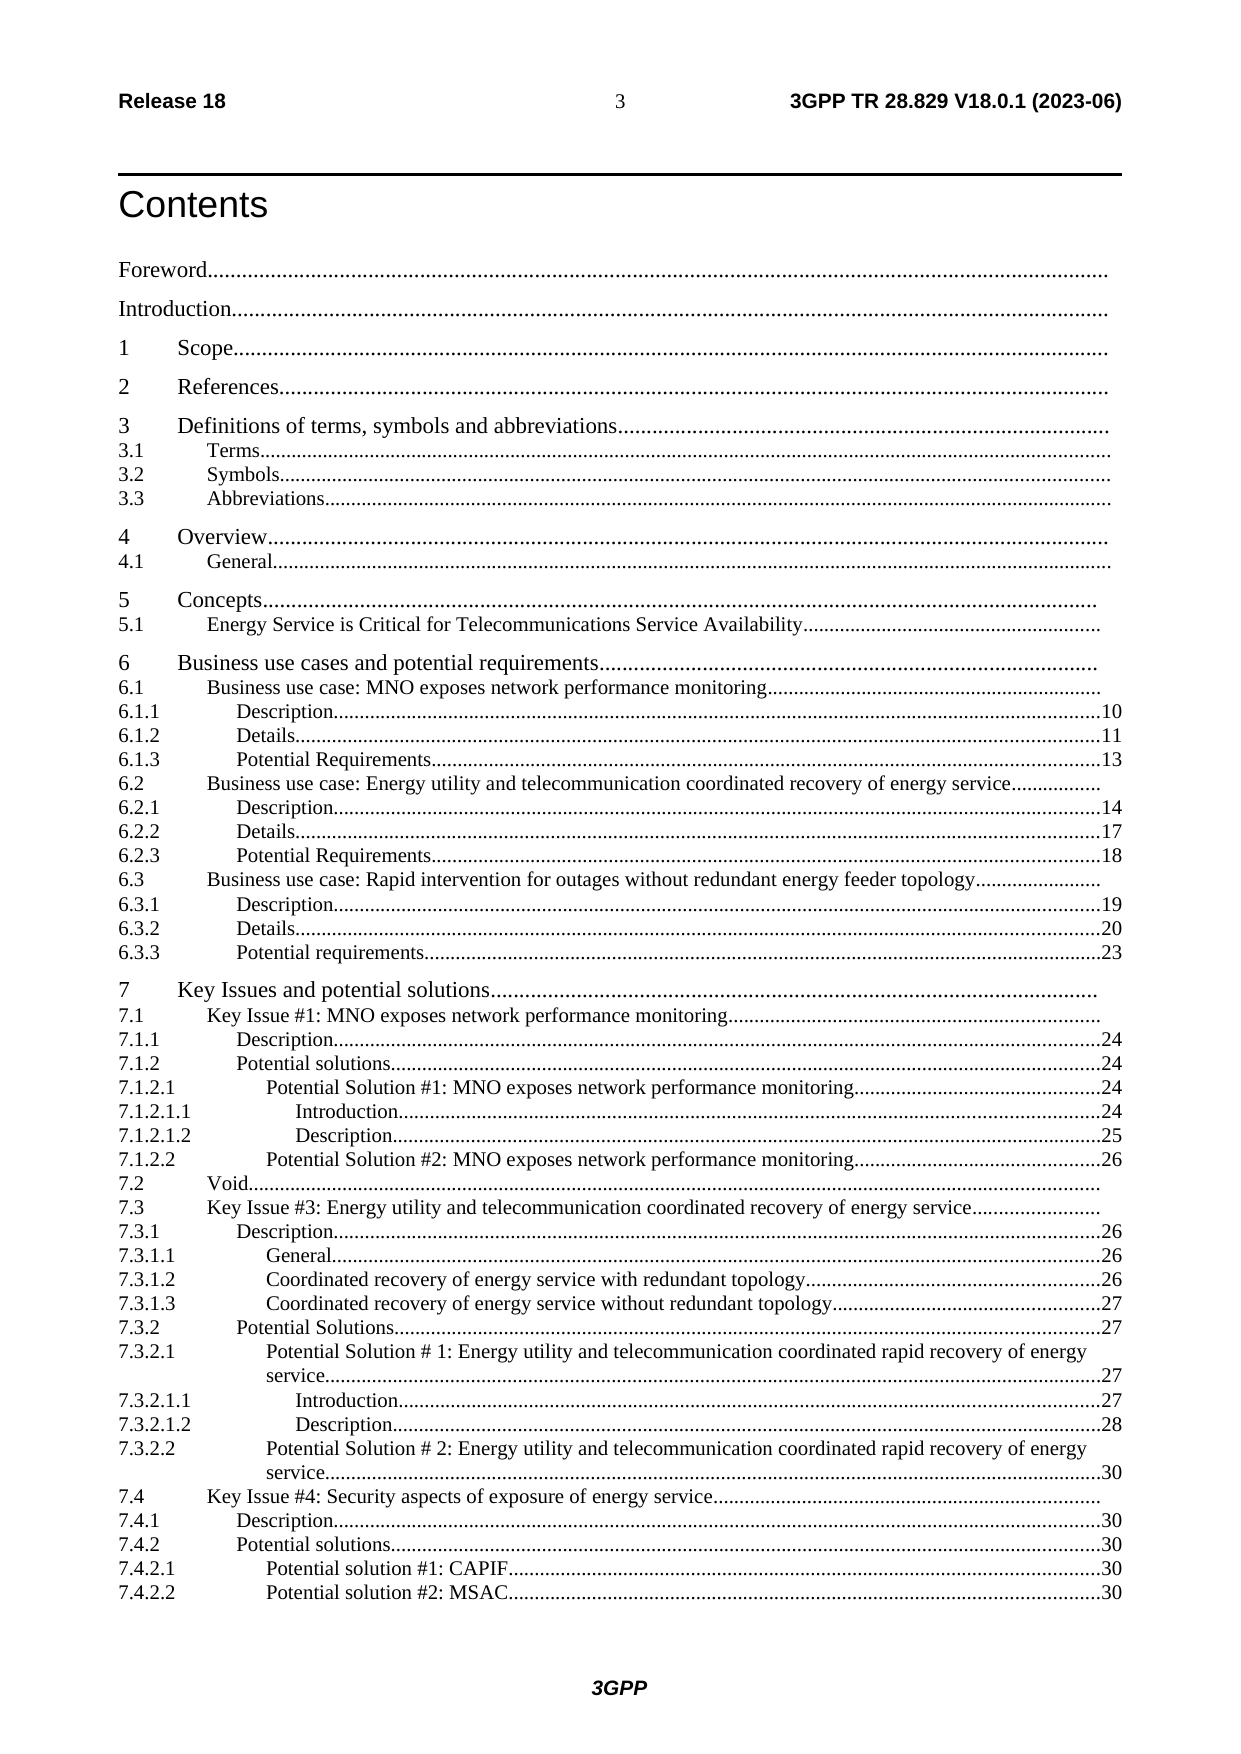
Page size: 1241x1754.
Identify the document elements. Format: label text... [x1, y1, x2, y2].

text 7.3.2.1.1 Introduction 27 [118, 1387, 1122, 1412]
text 7.3.2.2 Potential Solution # 2: Energy utility and telecommunication coordinated rapid recovery of energy service 30 [118, 1436, 1122, 1484]
text 3.1 Terms 8 [118, 438, 1078, 462]
text 6.2.3 Potential Requirements 18 [118, 843, 1122, 867]
text 7.3.2 Potential Solutions 27 [118, 1315, 1122, 1339]
text 3 Definitions of terms, symbols and abbreviations 8 [118, 412, 1078, 438]
text Introduction 6 [118, 295, 1078, 321]
text 6.2.2 Details 17 [118, 819, 1122, 843]
text 7 Key Issues and potential solutions 24 [118, 976, 1078, 1002]
text 1 Scope 7 [118, 334, 1078, 360]
text 7.3.1.2 Coordinated recovery of energy service with redundant topology 26 [118, 1267, 1122, 1291]
text Contents [118, 176, 1122, 225]
text 5 Concepts 10 [118, 586, 1078, 612]
text 7.1.2.1.1 Introduction 24 [118, 1099, 1122, 1123]
text 7.3.2.1 Potential Solution # 1: Energy utility and telecommunication coordinated rapid recovery of energy service 27 [118, 1339, 1122, 1387]
text 7.2 Void 26 [118, 1171, 1078, 1195]
text 7.3.1 Description 26 [118, 1219, 1122, 1243]
text 7.4 Key Issue #4: Security aspects of exposure of energy service 30 [118, 1484, 1078, 1508]
text 6.1.1 Description 10 [118, 699, 1122, 723]
text 6.1.3 Potential Requirements 13 [118, 747, 1122, 771]
text 7.3.1.1 General 26 [118, 1243, 1122, 1267]
text 4.1 General 9 [118, 549, 1078, 573]
text 7.4.2.2 Potential solution #2: MSAC 30 [118, 1580, 1122, 1604]
text 2 References 7 [118, 373, 1078, 399]
text 7.3 Key Issue #3: Energy utility and telecommunication coordinated recovery of energy service 26 [118, 1195, 1078, 1219]
text 4 Overview 9 [118, 523, 1078, 549]
text 6.1 Business use case: MNO exposes network performance monitoring 10 [118, 675, 1078, 699]
text 7.1.2 Potential solutions 24 [118, 1051, 1122, 1075]
text 7.4.2.1 Potential solution #1: CAPIF 30 [118, 1556, 1122, 1580]
text 6 Business use cases and potential requirements 10 [118, 648, 1078, 675]
text 7.4.2 Potential solutions 30 [118, 1532, 1122, 1556]
text 6.3 Business use case: Rapid intervention for outages without redundant energy feeder topology 19 [118, 867, 1078, 891]
text 7.1 Key Issue #1: MNO exposes network performance monitoring 24 [118, 1002, 1078, 1027]
text 3.2 Symbols 9 [118, 462, 1078, 486]
text 7.4.1 Description 30 [118, 1508, 1122, 1532]
text 6.2.1 Description 14 [118, 795, 1122, 819]
text 7.3.2.1.2 Description 28 [118, 1412, 1122, 1436]
text 6.3.3 Potential requirements 23 [118, 939, 1122, 964]
text 3.3 Abbreviations 9 [118, 486, 1078, 510]
text 7.1.2.1.2 Description 25 [118, 1123, 1122, 1147]
text 7.1.1 Description 24 [118, 1027, 1122, 1051]
text Foreword 5 [118, 256, 1078, 283]
text 7.1.2.1 Potential Solution #1: MNO exposes network performance monitoring 24 [118, 1075, 1122, 1099]
text 6.3.1 Description 19 [118, 891, 1122, 916]
text 7.3.1.3 Coordinated recovery of energy service without redundant topology 27 [118, 1291, 1122, 1315]
text 7.1.2.2 Potential Solution #2: MNO exposes network performance monitoring 26 [118, 1147, 1122, 1171]
text 5.1 Energy Service is Critical for Telecommunications Service Availability 10 [118, 612, 1078, 636]
text 6.3.2 Details 20 [118, 916, 1122, 939]
text 6.2 Business use case: Energy utility and telecommunication coordinated recovery of energy service 14 [118, 771, 1078, 795]
text 6.1.2 Details 11 [118, 723, 1122, 747]
